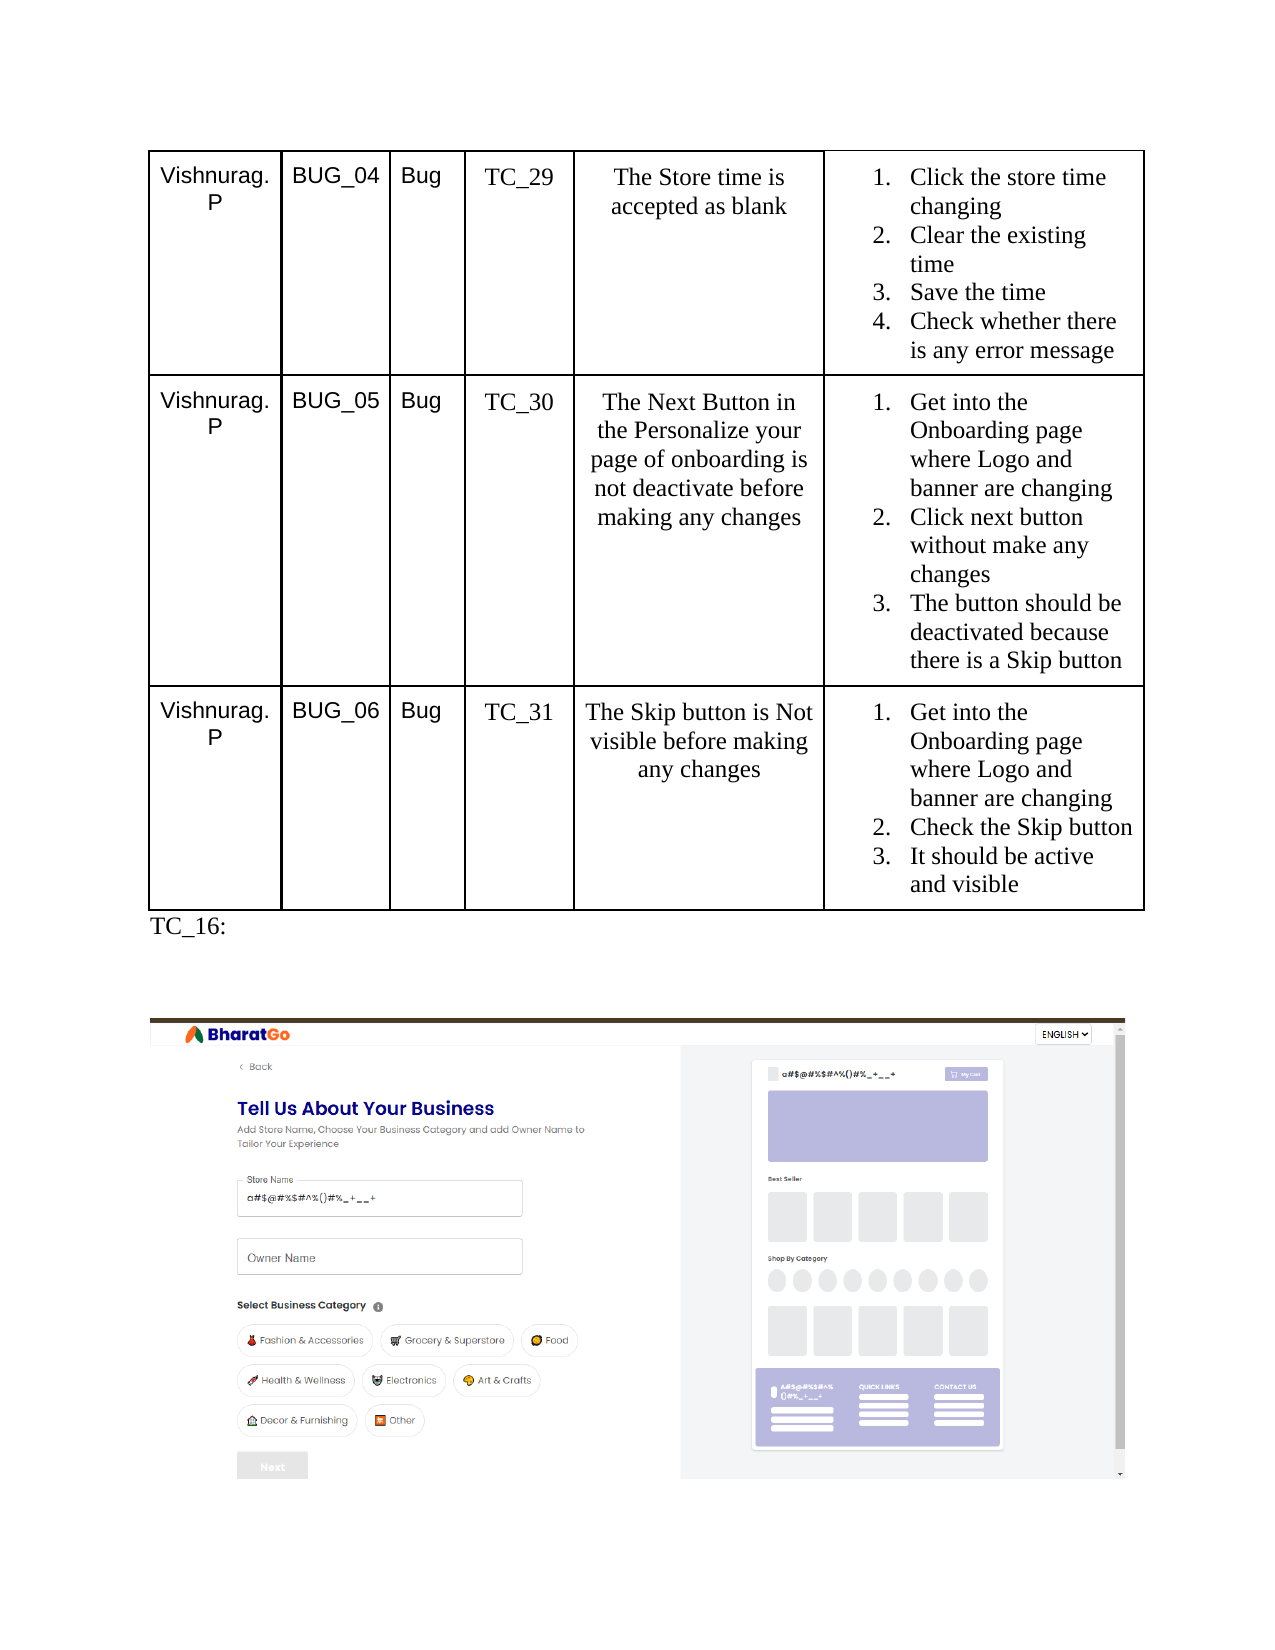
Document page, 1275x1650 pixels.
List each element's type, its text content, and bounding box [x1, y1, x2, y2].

table_cell TC_29 [466, 152, 573, 374]
table_cell Vishnurag. P [150, 376, 280, 684]
table_cell The Store time is accepted as blank [575, 152, 823, 374]
table_cell BUG_05 [283, 376, 389, 684]
table_cell TC_30 [466, 376, 573, 684]
table_cell Vishnurag. P [150, 152, 280, 374]
table_cell Vishnurag. P [150, 687, 280, 909]
table_cell The Next Button in the Personalize your page of onboarding is not deactivate before making any changes [575, 376, 823, 684]
table_cell Bug [391, 687, 464, 909]
picture [150, 1018, 1125, 1479]
table_cell Get into the Onboarding page where Logo and banner are changing Click next button without make any changes The button should be deactivated because there is a Skip button [825, 376, 1143, 684]
text TC_16: [150, 911, 1125, 939]
table_cell The Skip button is Not visible before making any changes [575, 687, 823, 909]
table_cell Click the store time changing Clear the existing time Save the time Check whether there is any error message [825, 151, 1143, 374]
table_cell Bug [391, 376, 464, 684]
table_cell TC_31 [466, 687, 573, 909]
table_cell Bug [391, 152, 464, 374]
table_cell BUG_04 [283, 152, 389, 374]
table_cell BUG_06 [283, 687, 389, 909]
table_cell Get into the Onboarding page where Logo and banner are changing Check the Skip button It should be active and visible [825, 687, 1143, 909]
